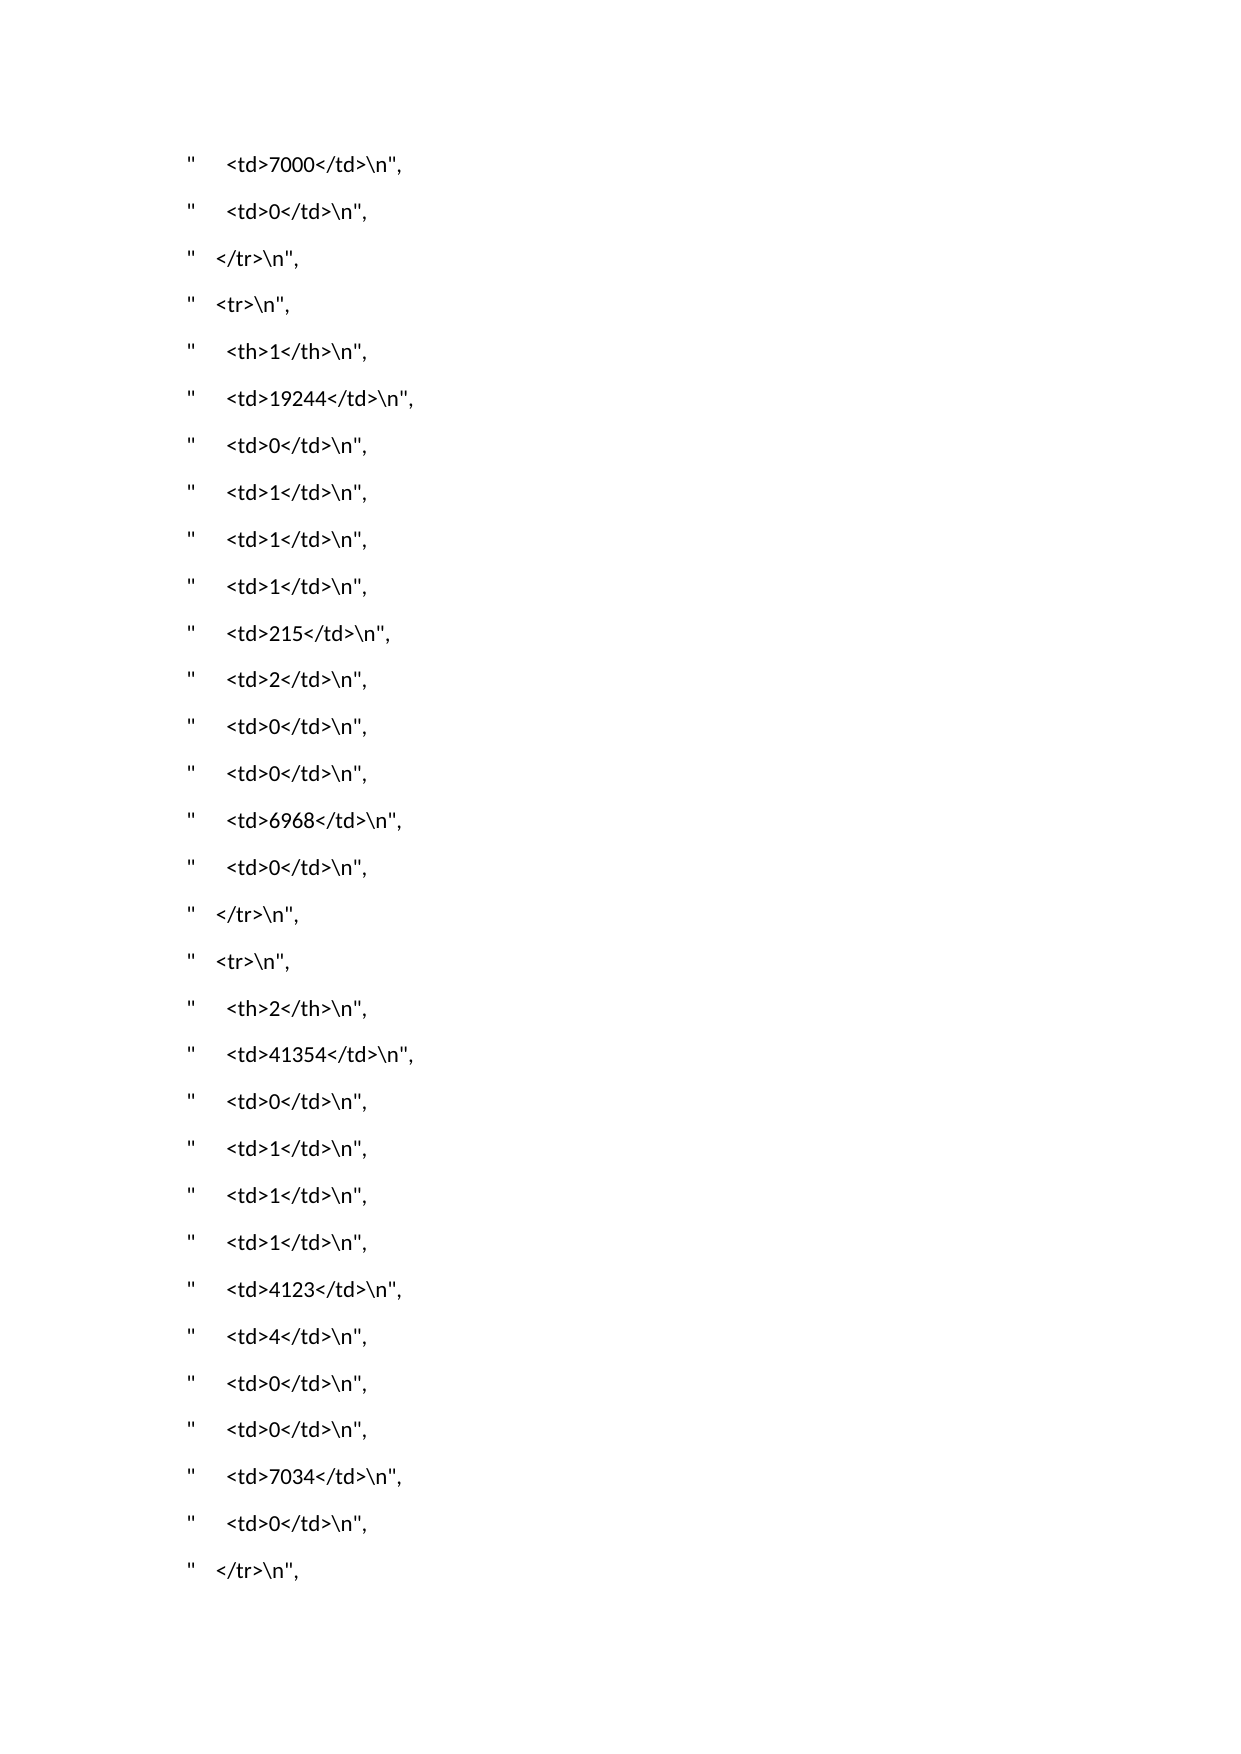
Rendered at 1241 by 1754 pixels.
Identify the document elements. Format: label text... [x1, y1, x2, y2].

text " <td>1</td>\n", [150, 1181, 1090, 1209]
text " <td>1</td>\n", [150, 1134, 1090, 1162]
text " <td>0</td>\n", [150, 431, 1090, 459]
text " <td>0</td>\n", [150, 853, 1090, 881]
text " <td>4123</td>\n", [150, 1275, 1090, 1303]
text " <td>0</td>\n", [150, 712, 1090, 741]
text " <td>0</td>\n", [150, 1087, 1090, 1116]
text " <td>1</td>\n", [150, 478, 1090, 506]
text " <td>1</td>\n", [150, 572, 1090, 600]
text " <td>1</td>\n", [150, 525, 1090, 553]
text " </tr>\n", [150, 1556, 1090, 1584]
text " <th>1</th>\n", [150, 337, 1090, 366]
text " <td>6968</td>\n", [150, 806, 1090, 834]
text " <tr>\n", [150, 947, 1090, 975]
text " <td>0</td>\n", [150, 759, 1090, 787]
text " <td>0</td>\n", [150, 1509, 1090, 1537]
text " <td>7000</td>\n", [150, 150, 1090, 178]
text " <td>7034</td>\n", [150, 1462, 1090, 1491]
text " <td>19244</td>\n", [150, 384, 1090, 412]
text " <td>41354</td>\n", [150, 1041, 1090, 1069]
text " </tr>\n", [150, 900, 1090, 928]
text " <td>1</td>\n", [150, 1228, 1090, 1256]
text " <td>0</td>\n", [150, 197, 1090, 225]
text " <td>4</td>\n", [150, 1322, 1090, 1350]
text " <tr>\n", [150, 291, 1090, 319]
text " <th>2</th>\n", [150, 994, 1090, 1022]
text " <td>215</td>\n", [150, 619, 1090, 647]
text " <td>0</td>\n", [150, 1369, 1090, 1397]
text " <td>0</td>\n", [150, 1416, 1090, 1444]
text " </tr>\n", [150, 244, 1090, 272]
text " <td>2</td>\n", [150, 666, 1090, 694]
